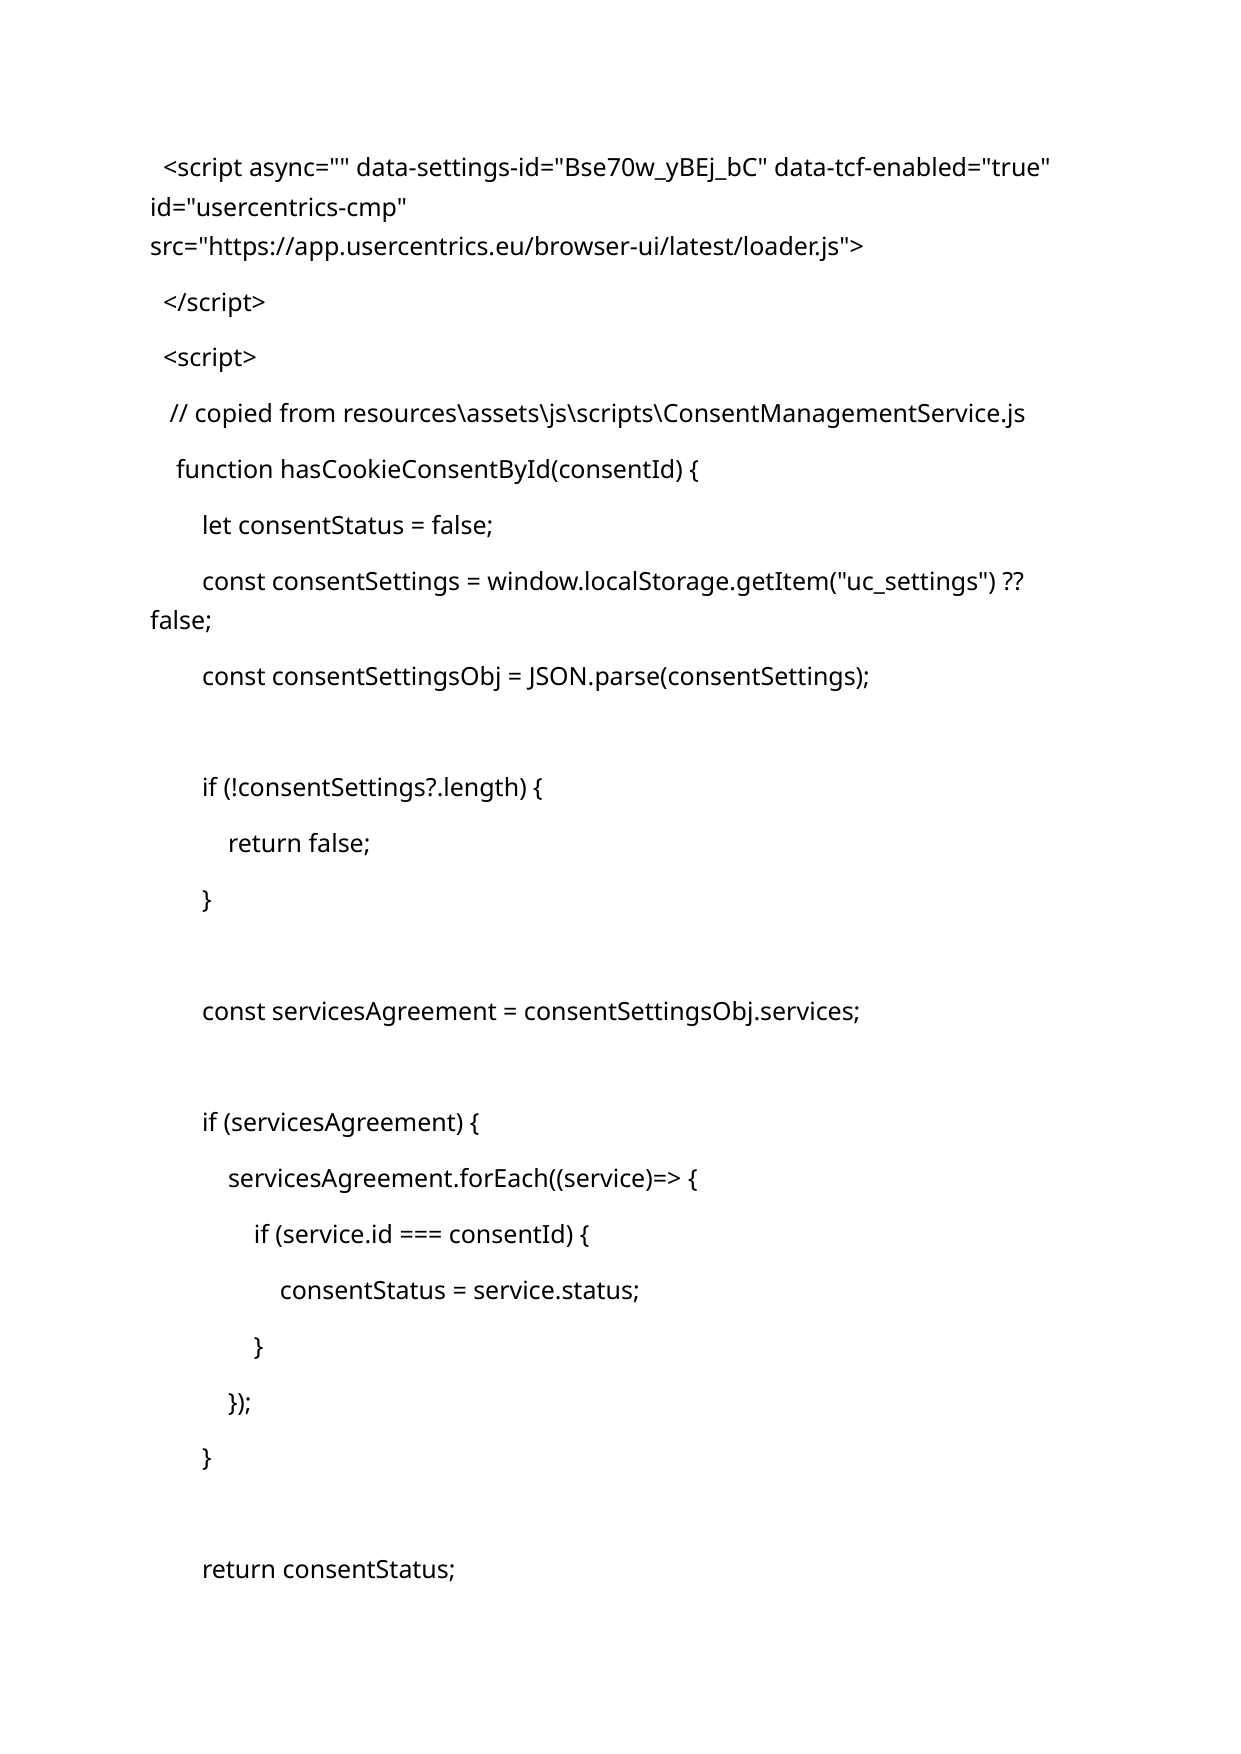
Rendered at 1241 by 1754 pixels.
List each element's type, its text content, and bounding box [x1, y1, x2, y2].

text let consentStatus = false; [150, 507, 1090, 542]
text } [150, 1328, 1090, 1362]
text const consentSettingsObj = JSON.parse(consentSettings); [150, 658, 1090, 692]
text function hasCookieConsentById(consentId) { [150, 452, 1090, 486]
text return false; [150, 826, 1090, 860]
text consentStatus = service.status; [150, 1272, 1090, 1307]
text } [150, 1440, 1090, 1474]
text const servicesAgreement = consentSettingsObj.services; [150, 993, 1090, 1027]
text const consentSettings = window.localStorage.getItem("uc_settings") ?? false; [150, 563, 1090, 637]
text }); [150, 1384, 1090, 1418]
text </script> [150, 284, 1090, 318]
text servicesAgreement.forEach((service)=> { [150, 1161, 1090, 1195]
text } [150, 882, 1090, 916]
text if (!consentSettings?.length) { [150, 770, 1090, 804]
text <script async="" data-settings-id="Bse70w_yBEj_bC" data-tcf-enabled="true" id="usercentrics-cmp" src="https://app.usercentrics.eu/browser-ui/latest/loader.js"> [150, 150, 1090, 262]
text if (service.id === consentId) { [150, 1217, 1090, 1251]
text <script> [150, 340, 1090, 374]
text if (servicesAgreement) { [150, 1105, 1090, 1139]
text return consentStatus; [150, 1552, 1090, 1586]
text // copied from resources\assets\js\scripts\ConsentManagementService.js [150, 396, 1090, 430]
